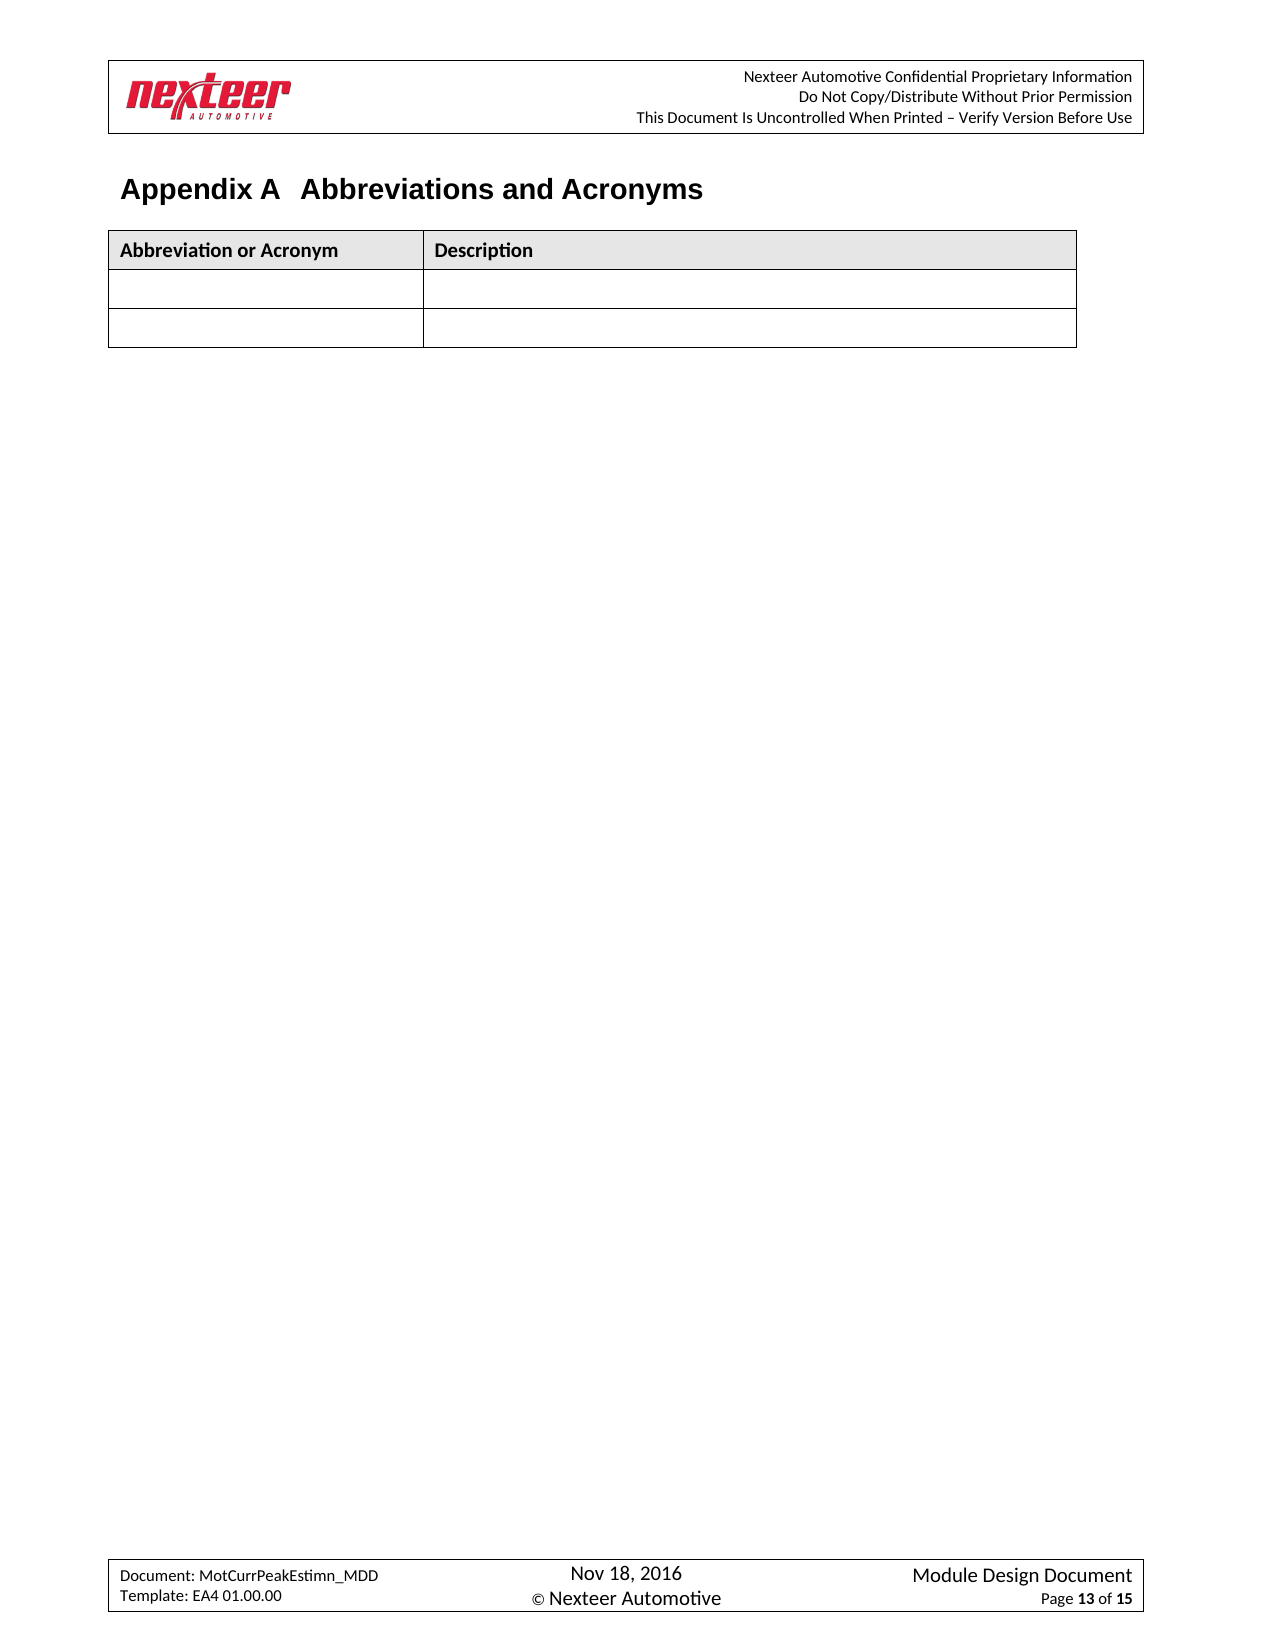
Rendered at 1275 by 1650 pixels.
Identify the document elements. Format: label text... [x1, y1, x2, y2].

table_cell [424, 270, 1076, 308]
picture [120, 61, 295, 133]
table_header Abbreviation or Acronym [109, 231, 423, 269]
table_cell [424, 309, 1076, 347]
subtitle Abbreviations and Acronyms [120, 172, 1155, 205]
table_cell [109, 270, 423, 308]
table_cell [109, 309, 423, 347]
table_header Description [424, 231, 1076, 269]
